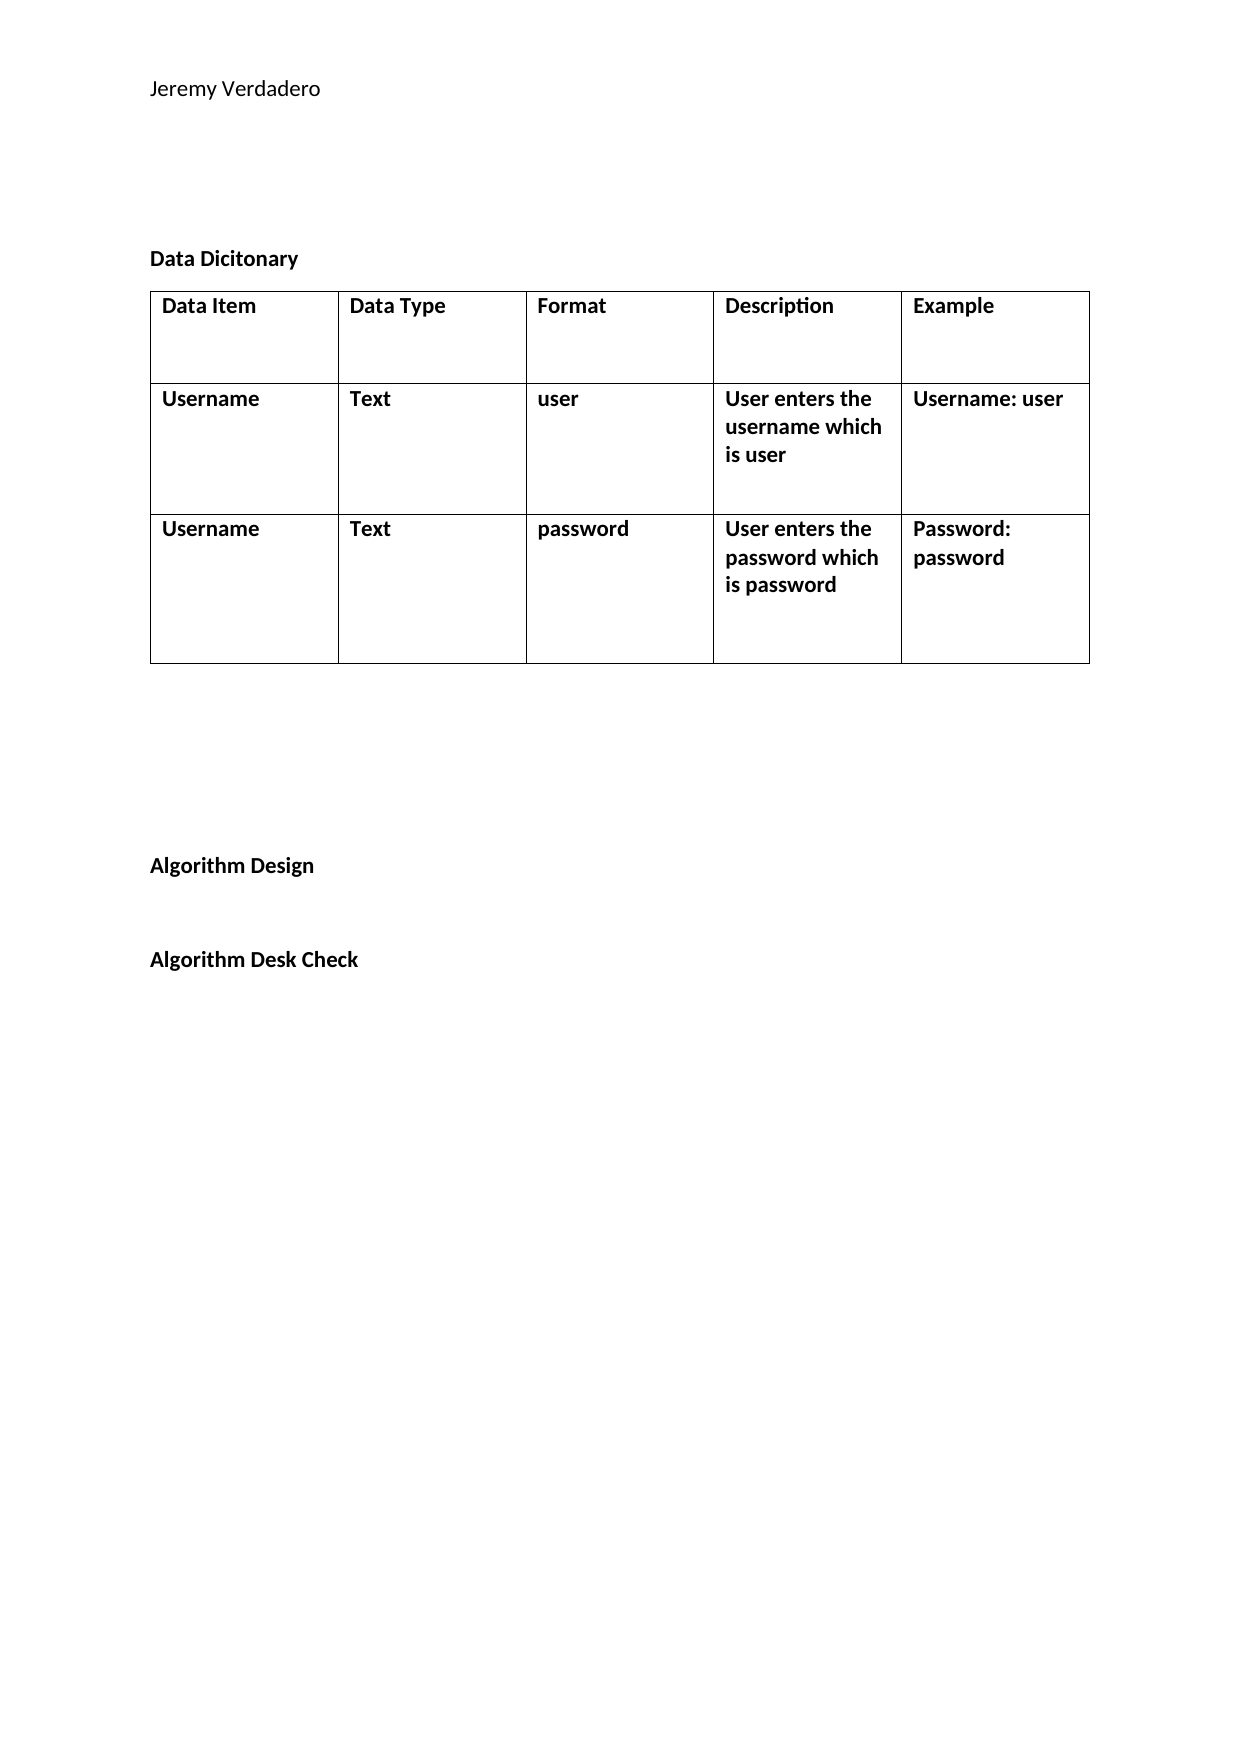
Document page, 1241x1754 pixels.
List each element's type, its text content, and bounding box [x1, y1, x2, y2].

table_cell Text [339, 384, 526, 513]
table_header Format [527, 292, 713, 383]
table_cell Text [339, 515, 526, 662]
table_cell Password: password [902, 515, 1089, 662]
table_cell User enters the username which is user [714, 384, 901, 513]
text Algorithm Desk Check [150, 945, 1090, 973]
table_cell user [527, 384, 713, 513]
table_cell Username [151, 515, 338, 662]
table_header Data Item [151, 292, 338, 383]
table_header Description [714, 292, 901, 383]
table_cell User enters the password which is password [714, 515, 901, 662]
table_cell Username [151, 384, 338, 513]
table_cell Username: user [902, 384, 1089, 513]
table_header Data Type [339, 292, 526, 383]
text Algorithm Design [150, 851, 1090, 879]
table_cell password [527, 515, 713, 662]
text Data Dicitonary [150, 244, 1090, 272]
table_header Example [902, 292, 1089, 383]
